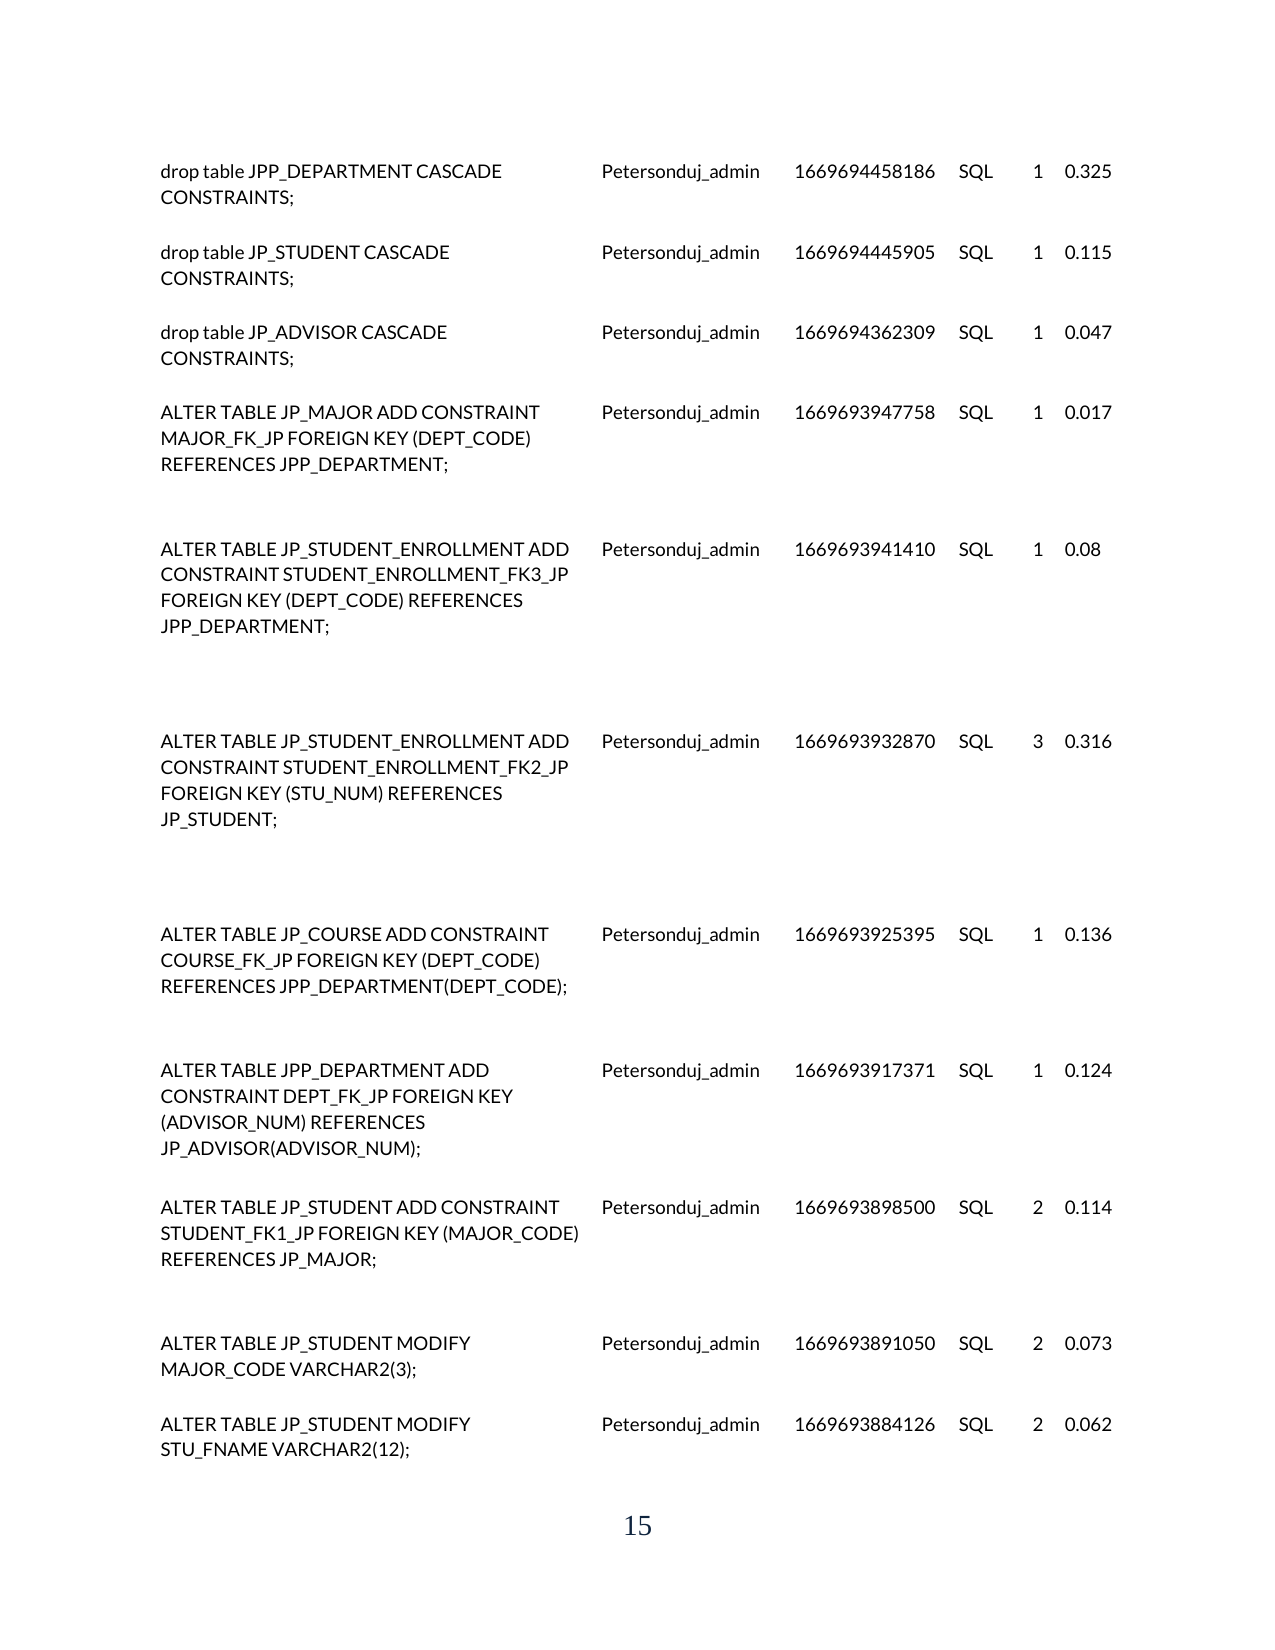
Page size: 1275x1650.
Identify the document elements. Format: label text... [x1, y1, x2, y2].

table_cell SQL [948, 1185, 1022, 1322]
table_cell 1669694445905 [784, 230, 948, 310]
table_cell 1 [1022, 310, 1054, 391]
table_cell SQL [948, 527, 1022, 720]
table_cell SQL [948, 310, 1022, 391]
table_cell drop table JP_STUDENT CASCADE CONSTRAINTS; [150, 230, 591, 310]
table_cell ALTER TABLE JP_STUDENT MODIFY MAJOR_CODE VARCHAR2(3); [150, 1322, 591, 1402]
table_cell 0.073 [1054, 1322, 1125, 1402]
table_cell 0.017 [1054, 391, 1125, 527]
table_cell 0.136 [1054, 913, 1125, 1049]
table_cell 1669694458186 [784, 150, 948, 230]
table_cell drop table JP_ADVISOR CASCADE CONSTRAINTS; [150, 310, 591, 391]
table_cell SQL [948, 1049, 1022, 1185]
table_cell drop table JPP_DEPARTMENT CASCADE CONSTRAINTS; [150, 150, 591, 230]
table_cell Petersonduj_admin [591, 527, 783, 720]
table_cell 1 [1022, 1049, 1054, 1185]
table_cell 1669693898500 [784, 1185, 948, 1322]
table_cell SQL [948, 913, 1022, 1049]
table_cell 0.062 [1054, 1402, 1125, 1482]
table_cell ALTER TABLE JP_COURSE ADD CONSTRAINT COURSE_FK_JP FOREIGN KEY (DEPT_CODE) REFERENCES JPP_DEPARTMENT(DEPT_CODE); [150, 913, 591, 1049]
table_cell Petersonduj_admin [591, 720, 783, 912]
table_cell ALTER TABLE JP_STUDENT_ENROLLMENT ADD CONSTRAINT STUDENT_ENROLLMENT_FK2_JP FOREIGN KEY (STU_NUM) REFERENCES JP_STUDENT; [150, 720, 591, 912]
table_cell 1669693947758 [784, 391, 948, 527]
table_cell 1 [1022, 230, 1054, 310]
table_cell Petersonduj_admin [591, 230, 783, 310]
table_cell 1 [1022, 150, 1054, 230]
table_cell Petersonduj_admin [591, 310, 783, 391]
table_cell 0.047 [1054, 310, 1125, 391]
table_cell 0.325 [1054, 150, 1125, 230]
table_cell 1669693891050 [784, 1322, 948, 1402]
table_cell SQL [948, 230, 1022, 310]
table_cell 1 [1022, 391, 1054, 527]
table_cell 0.124 [1054, 1049, 1125, 1185]
table_cell 1669693884126 [784, 1402, 948, 1482]
table_cell ALTER TABLE JP_STUDENT MODIFY STU_FNAME VARCHAR2(12); [150, 1402, 591, 1482]
table_cell 2 [1022, 1185, 1054, 1322]
table_cell Petersonduj_admin [591, 1322, 783, 1402]
table_cell 1669693925395 [784, 913, 948, 1049]
table_cell 1 [1022, 527, 1054, 720]
table_cell ALTER TABLE JP_MAJOR ADD CONSTRAINT MAJOR_FK_JP FOREIGN KEY (DEPT_CODE) REFERENCES JPP_DEPARTMENT; [150, 391, 591, 527]
table_cell Petersonduj_admin [591, 1185, 783, 1322]
table_cell Petersonduj_admin [591, 1049, 783, 1185]
table_cell 0.115 [1054, 230, 1125, 310]
table_cell SQL [948, 1402, 1022, 1482]
table_cell 0.08 [1054, 527, 1125, 720]
table_cell ALTER TABLE JP_STUDENT_ENROLLMENT ADD CONSTRAINT STUDENT_ENROLLMENT_FK3_JP FOREIGN KEY (DEPT_CODE) REFERENCES JPP_DEPARTMENT; [150, 527, 591, 720]
table_cell ALTER TABLE JP_STUDENT ADD CONSTRAINT STUDENT_FK1_JP FOREIGN KEY (MAJOR_CODE) REFERENCES JP_MAJOR; [150, 1185, 591, 1322]
table_cell 3 [1022, 720, 1054, 912]
table_cell 0.316 [1054, 720, 1125, 912]
table_cell 1669693917371 [784, 1049, 948, 1185]
table_cell SQL [948, 1322, 1022, 1402]
table_cell Petersonduj_admin [591, 391, 783, 527]
table_cell 1 [1022, 913, 1054, 1049]
table_cell SQL [948, 391, 1022, 527]
table_cell 1669693941410 [784, 527, 948, 720]
table_cell 0.114 [1054, 1185, 1125, 1322]
table_cell 1669694362309 [784, 310, 948, 391]
table_cell 2 [1022, 1322, 1054, 1402]
table_cell 2 [1022, 1402, 1054, 1482]
table_cell SQL [948, 720, 1022, 912]
table_cell Petersonduj_admin [591, 913, 783, 1049]
table_cell 1669693932870 [784, 720, 948, 912]
table_cell ALTER TABLE JPP_DEPARTMENT ADD CONSTRAINT DEPT_FK_JP FOREIGN KEY (ADVISOR_NUM) REFERENCES JP_ADVISOR(ADVISOR_NUM); [150, 1049, 591, 1185]
table_cell Petersonduj_admin [591, 150, 783, 230]
table_cell SQL [948, 150, 1022, 230]
table_cell Petersonduj_admin [591, 1402, 783, 1482]
